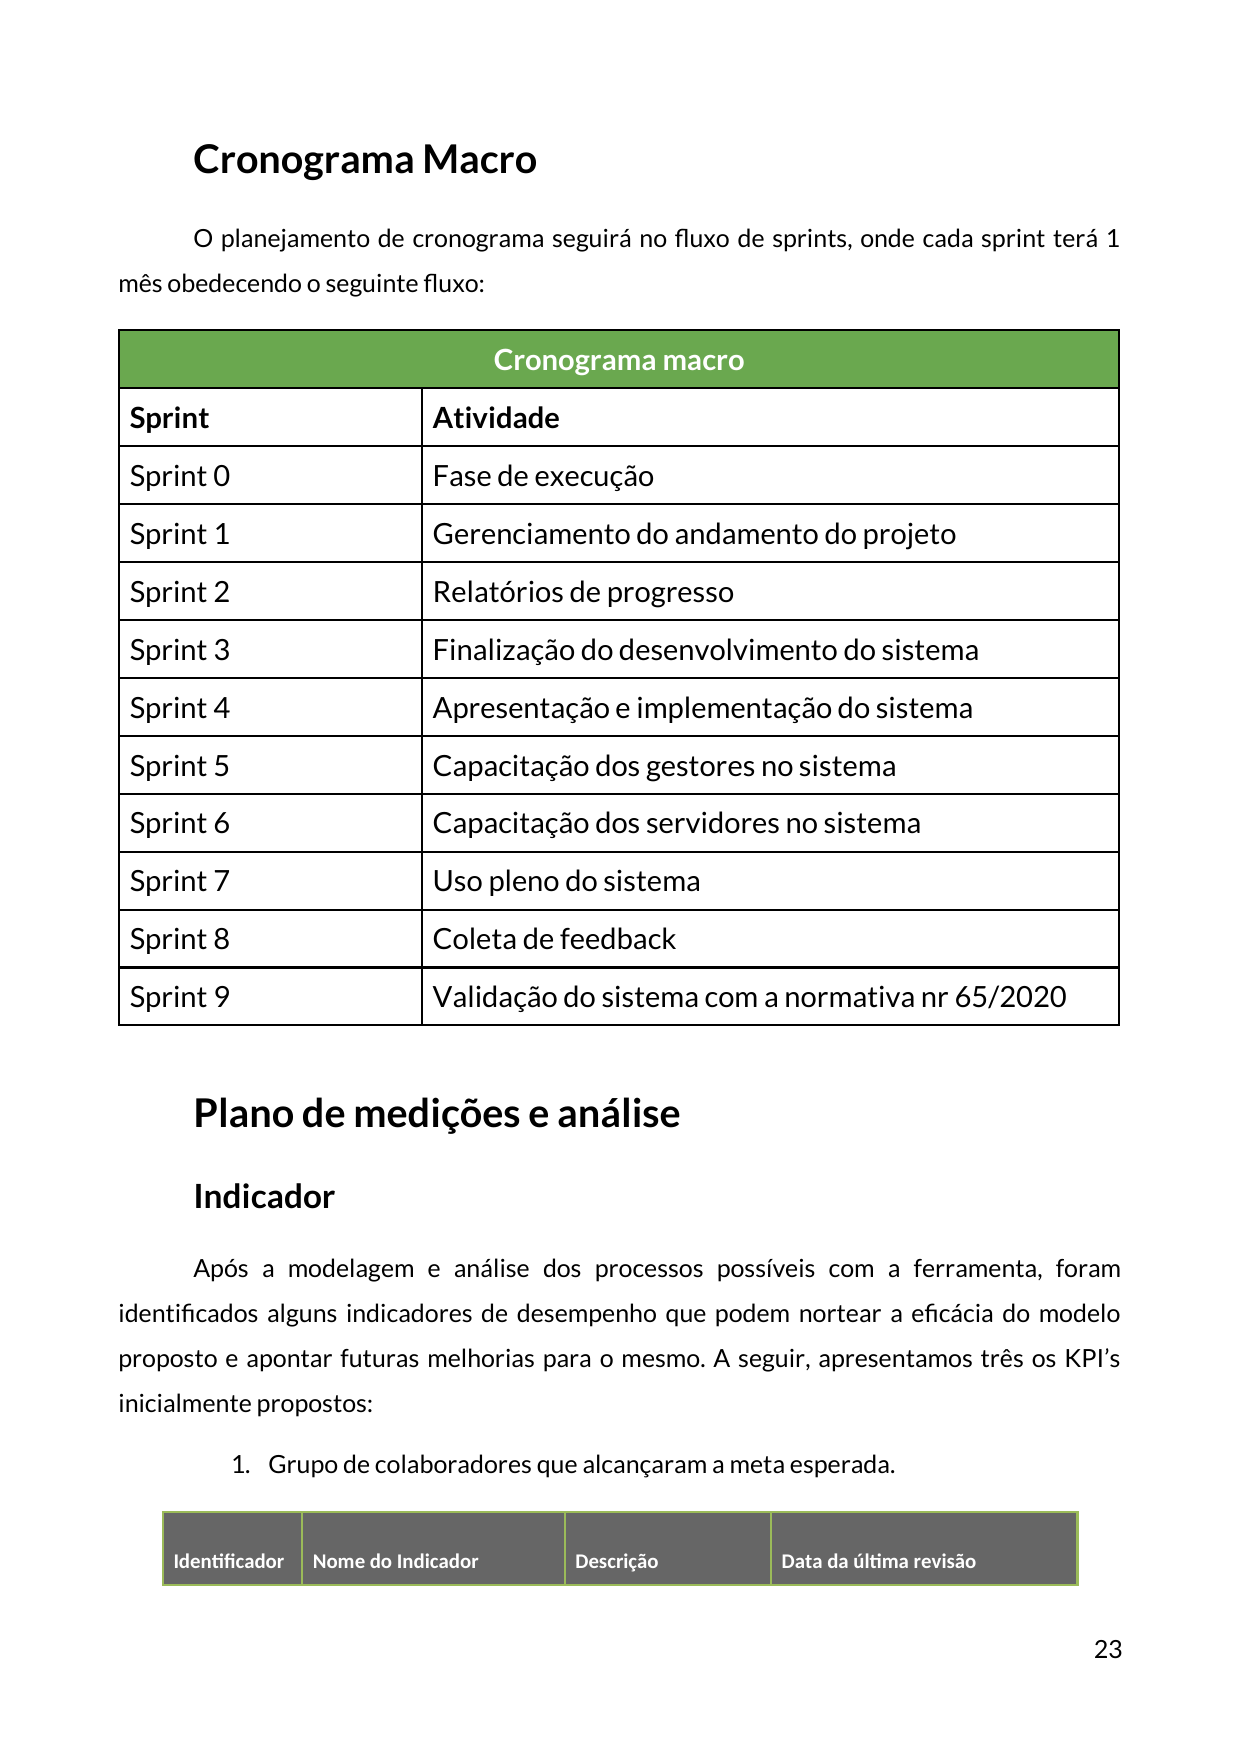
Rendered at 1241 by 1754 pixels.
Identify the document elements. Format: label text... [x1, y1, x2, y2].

table_cell Apresentação e implementação do sistema [423, 679, 1118, 735]
subtitle Plano de medições e análise [118, 1088, 1122, 1136]
table_cell Coleta de feedback [423, 911, 1118, 966]
text Após a modelagem e análise dos processos possíveis com a ferramenta, foram identificados alguns indicadores de desempenho que podem nortear a eficácia do modelo proposto e apontar futuras melhorias para o mesmo. A seguir, apresentamos três os KPI’s inicialmente propostos: [118, 1253, 1122, 1418]
table_cell Uso pleno do sistema [423, 853, 1118, 908]
table_cell Sprint 8 [120, 911, 421, 966]
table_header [164, 1513, 301, 1584]
table_cell Sprint 7 [120, 853, 421, 908]
table_cell Validação do sistema com a normativa nr 65/2020 [423, 969, 1118, 1024]
table_cell Sprint 6 [120, 795, 421, 851]
table_cell Sprint 3 [120, 621, 421, 677]
table_cell Sprint 0 [120, 447, 421, 503]
table_cell Sprint 1 [120, 505, 421, 561]
list Grupo de colaboradores que alcançaram a meta esperada. [231, 1449, 1122, 1479]
subtitle Indicador [118, 1176, 1122, 1216]
subtitle Cronograma Macro [118, 135, 1122, 182]
table_cell Atividade [423, 389, 1118, 445]
table_cell Sprint 4 [120, 679, 421, 735]
table_cell Sprint 5 [120, 737, 421, 793]
table_cell Finalização do desenvolvimento do sistema [423, 621, 1118, 677]
table_cell Sprint 9 [120, 969, 421, 1024]
table_cell Gerenciamento do andamento do projeto [423, 505, 1118, 561]
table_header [772, 1513, 1076, 1584]
table_header Descrição [566, 1513, 770, 1584]
table_cell Capacitação dos servidores no sistema [423, 795, 1118, 851]
table_cell Relatórios de progresso [423, 563, 1118, 619]
table_cell Capacitação dos gestores no sistema [423, 737, 1118, 793]
table_header Cronograma macro [120, 331, 1118, 387]
table_cell Sprint 2 [120, 563, 421, 619]
table_cell Fase de execução [423, 447, 1118, 503]
table_header Nome do Indicador [303, 1513, 564, 1584]
text O planejamento de cronograma seguirá no fluxo de sprints, onde cada sprint terá 1 mês obedecendo o seguinte fluxo: [118, 223, 1122, 298]
table_cell Sprint [120, 389, 421, 445]
